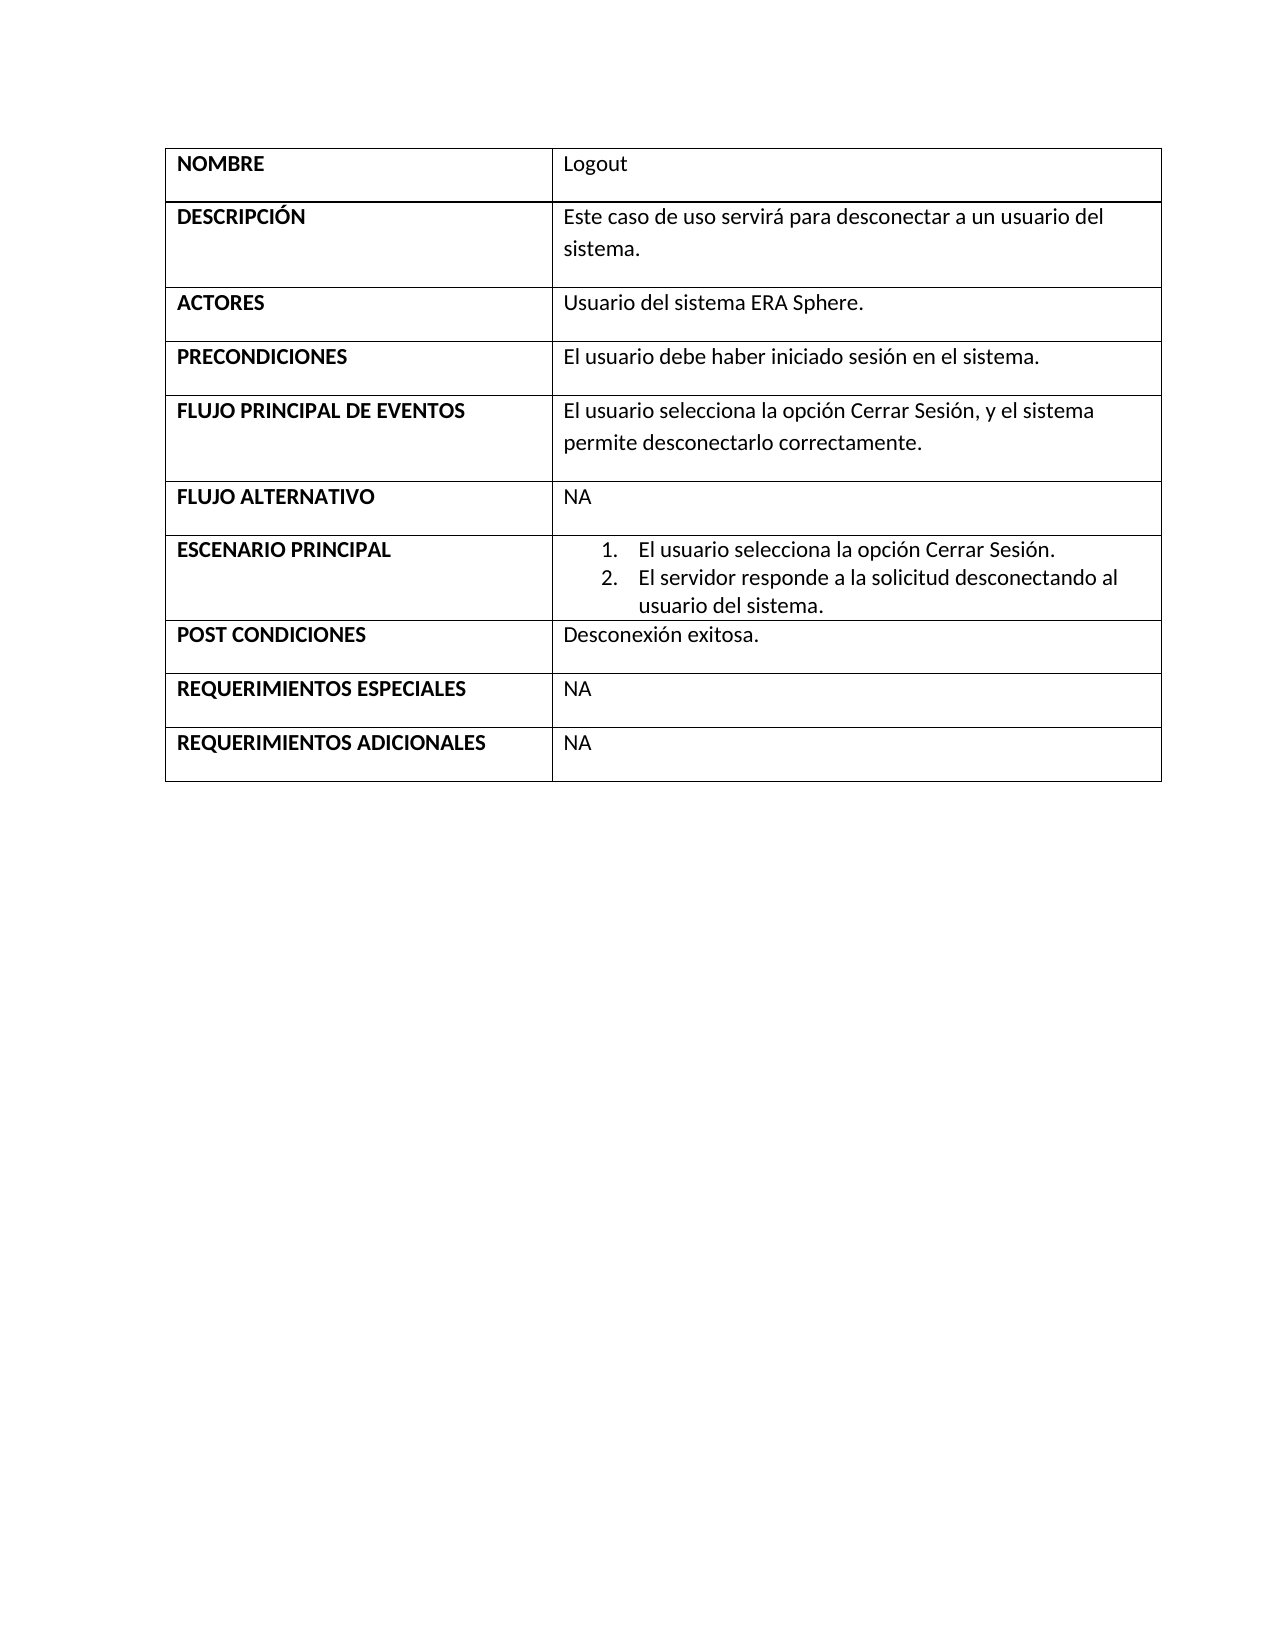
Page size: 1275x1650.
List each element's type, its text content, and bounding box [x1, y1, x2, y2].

table_cell POST CONDICIONES [166, 621, 552, 673]
table_cell ESCENARIO PRINCIPAL [166, 536, 552, 619]
table_cell Desconexión exitosa. [553, 621, 1161, 673]
table_cell ACTORES [166, 288, 552, 341]
table_cell Usuario del sistema ERA Sphere. [553, 288, 1161, 341]
table_cell FLUJO PRINCIPAL DE EVENTOS [166, 396, 552, 481]
table_cell REQUERIMIENTOS ADICIONALES [166, 728, 552, 781]
table_header NOMBRE [166, 149, 552, 201]
table_cell NA [553, 728, 1161, 781]
table_cell NA [553, 674, 1161, 727]
table_cell DESCRIPCIÓN [166, 203, 552, 287]
table_header Logout [553, 149, 1161, 201]
table_cell Este caso de uso servirá para desconectar a un usuario del sistema. [553, 203, 1161, 287]
table_cell REQUERIMIENTOS ESPECIALES [166, 674, 552, 727]
table_cell El usuario selecciona la opción Cerrar Sesión, y el sistema permite desconectarlo correctamente. [553, 396, 1161, 481]
table_cell El usuario debe haber iniciado sesión en el sistema. [553, 342, 1161, 395]
table_cell PRECONDICIONES [166, 342, 552, 395]
table_cell El usuario selecciona la opción Cerrar Sesión. El servidor responde a la solicitud desconectando al usuario del sistema. [553, 536, 1161, 619]
table_cell FLUJO ALTERNATIVO [166, 482, 552, 534]
table_cell NA [553, 482, 1161, 534]
